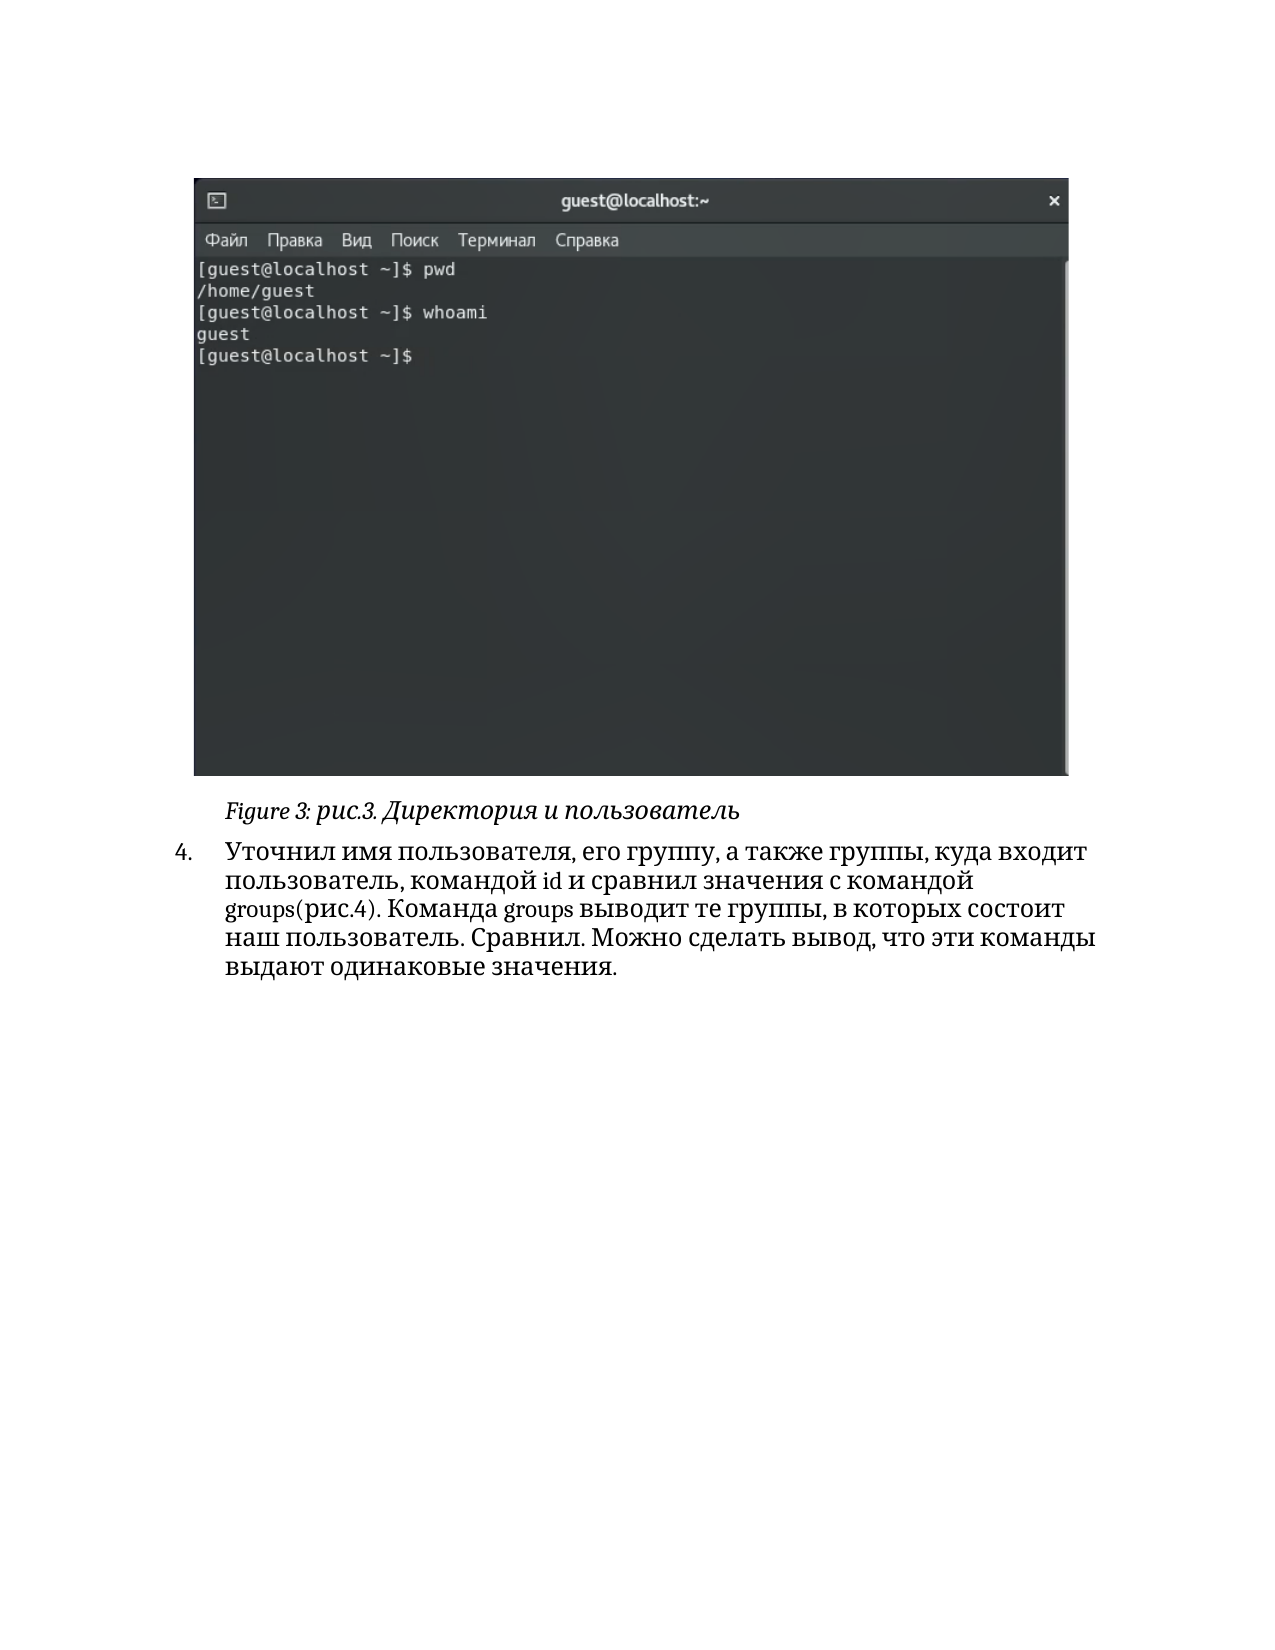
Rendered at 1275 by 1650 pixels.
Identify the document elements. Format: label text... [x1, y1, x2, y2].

list Уточнил имя пользователя, его группу, а также группы, куда входит пользователь, командой id и сравнил значения с командой groups(рис.4). Команда groups выводит те группы, в которых состоит наш пользователь. Сравнил. Можно сделать вывод, что эти команды выдают одинаковые значения. [175, 838, 1125, 982]
picture [193, 178, 1069, 776]
list Figure 3: рис.3. Директория и пользователь [175, 797, 1125, 825]
